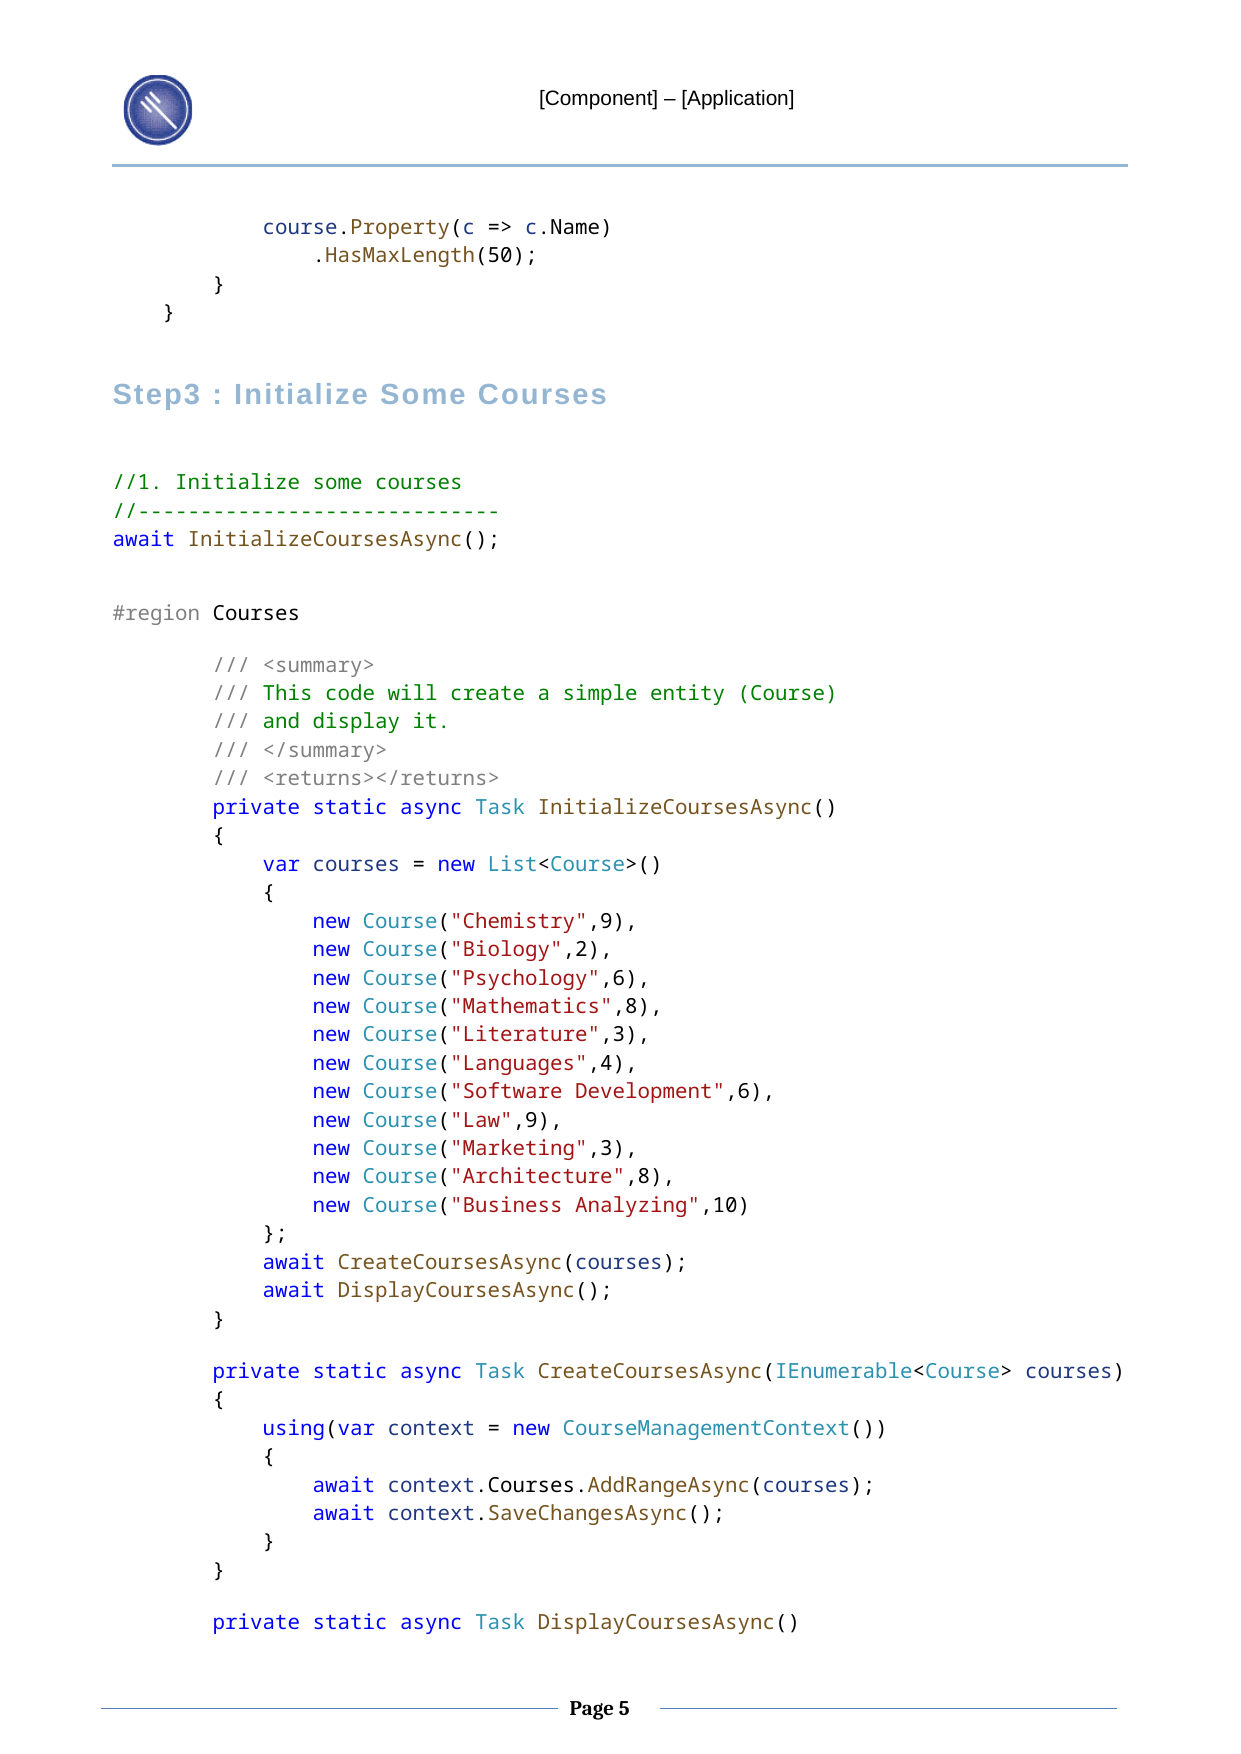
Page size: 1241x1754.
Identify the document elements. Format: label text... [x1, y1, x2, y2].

text } [112, 1555, 1128, 1583]
text var courses = new List<Course>() [112, 849, 1128, 877]
text course.Property(c => c.Name) [112, 212, 1128, 240]
text /// </summary> [112, 735, 1128, 763]
text //1. Initialize some courses [112, 467, 1128, 496]
text /// <summary> [112, 650, 1128, 678]
text } [112, 1527, 1128, 1555]
text private static async Task DisplayCoursesAsync() [112, 1607, 1128, 1636]
text private static async Task CreateCoursesAsync(IEnumerable<Course> courses) [112, 1356, 1128, 1384]
text }; [112, 1218, 1128, 1247]
text new Course("Mathematics",8), [112, 991, 1128, 1019]
text } [112, 297, 1128, 326]
text new Course("Chemistry",9), [112, 906, 1128, 934]
text await CreateCoursesAsync(courses); [112, 1247, 1128, 1275]
text private static async Task InitializeCoursesAsync() [112, 792, 1128, 820]
text /// and display it. [112, 707, 1128, 735]
text new Course("Languages",4), [112, 1048, 1128, 1076]
text new Course("Law",9), [112, 1105, 1128, 1133]
text { [112, 1441, 1128, 1470]
text await context.Courses.AddRangeAsync(courses); [112, 1470, 1128, 1498]
text { [112, 820, 1128, 849]
text .HasMaxLength(50); [112, 240, 1128, 269]
text /// This code will create a simple entity (Course) [112, 678, 1128, 707]
text new Course("Marketing",3), [112, 1133, 1128, 1162]
text new Course("Biology",2), [112, 934, 1128, 963]
text #region Courses [112, 598, 1128, 626]
text new Course("Software Development",6), [112, 1076, 1128, 1105]
text } [112, 1304, 1128, 1332]
text new Course("Architecture",8), [112, 1162, 1128, 1190]
text new Course("Literature",3), [112, 1019, 1128, 1048]
text new Course("Psychology",6), [112, 963, 1128, 991]
text { [112, 877, 1128, 906]
text await DisplayCoursesAsync(); [112, 1275, 1128, 1304]
text //----------------------------- [112, 496, 1128, 524]
text /// <returns></returns> [112, 763, 1128, 792]
text new Course("Business Analyzing",10) [112, 1190, 1128, 1218]
text await InitializeCoursesAsync(); [112, 524, 1128, 553]
text { [112, 1384, 1128, 1413]
picture [123, 75, 193, 146]
subtitle Step3 : Initialize Some Courses [112, 377, 1128, 411]
text using(var context = new CourseManagementContext()) [112, 1413, 1128, 1441]
text await context.SaveChangesAsync(); [112, 1498, 1128, 1527]
text } [112, 269, 1128, 297]
